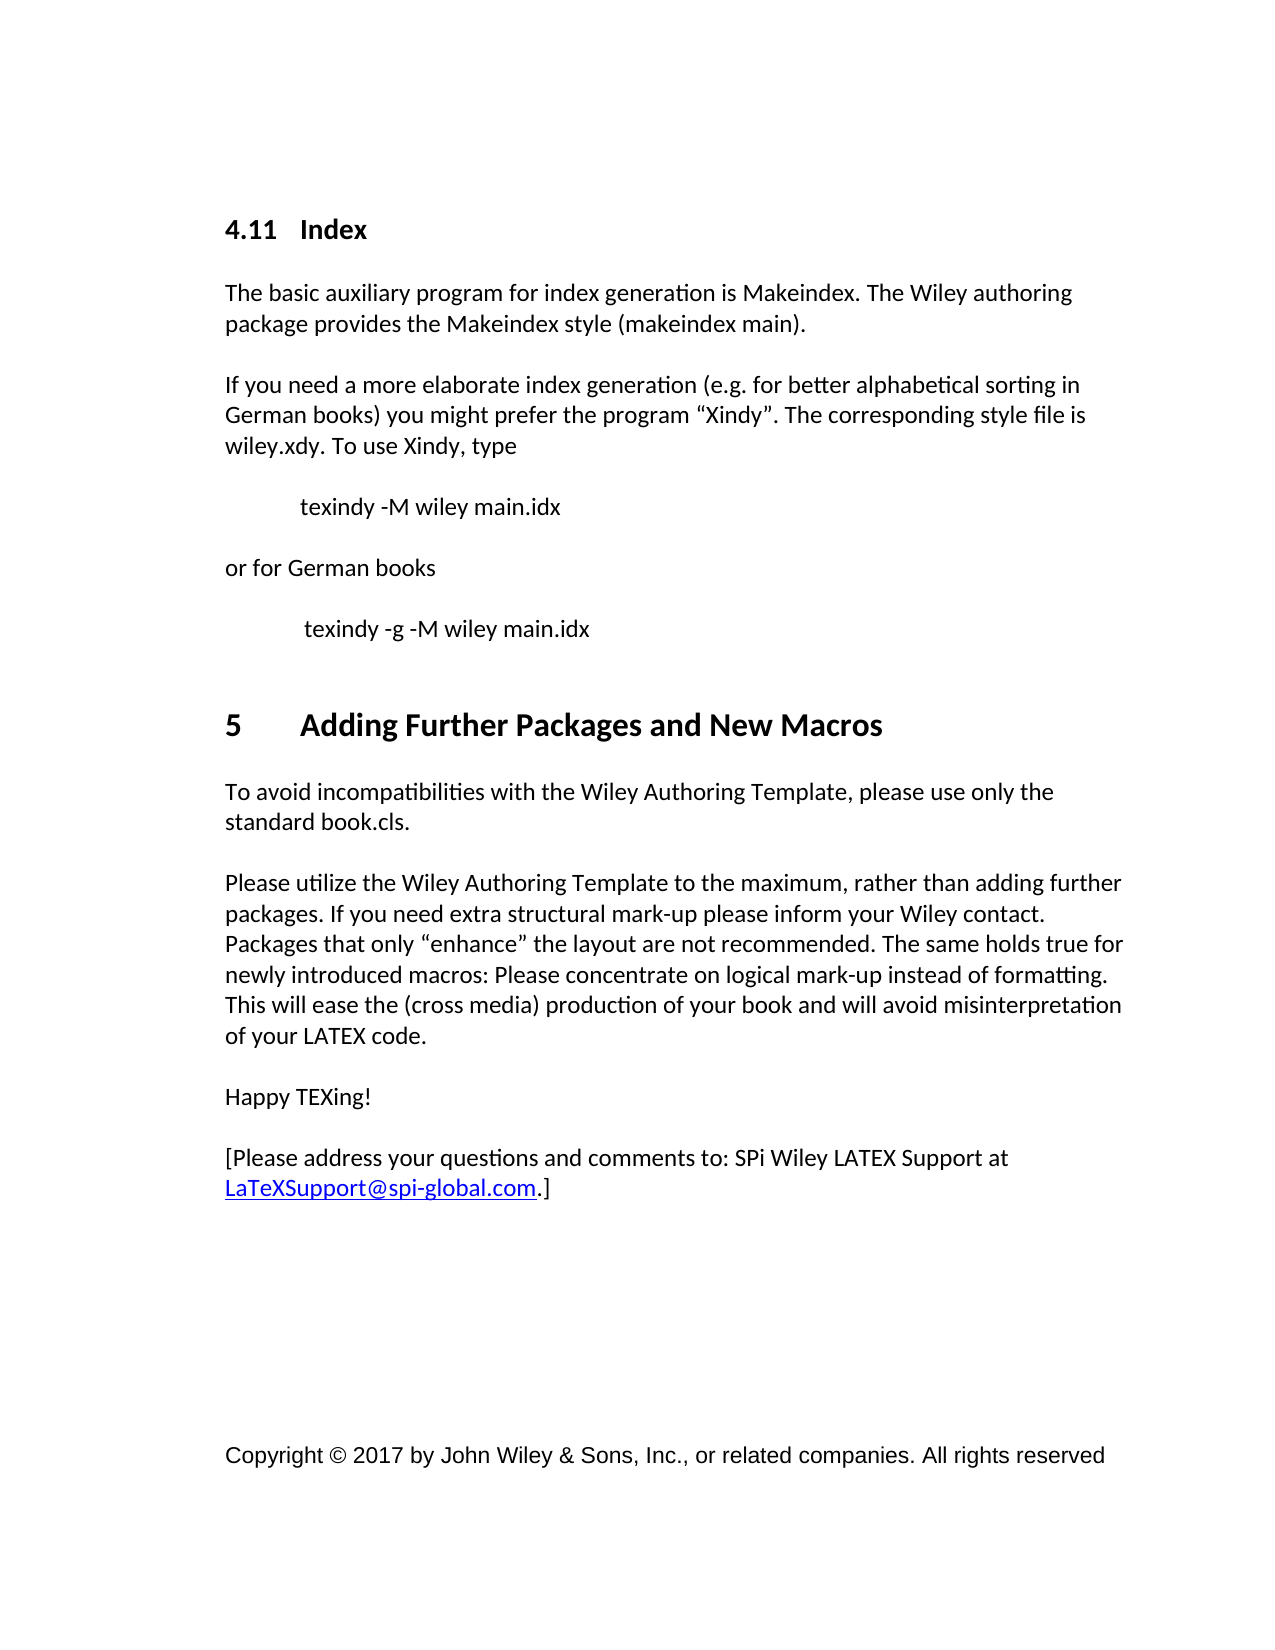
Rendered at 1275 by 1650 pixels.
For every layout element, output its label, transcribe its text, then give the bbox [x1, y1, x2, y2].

text texindy -M wiley main.idx [225, 491, 1125, 521]
text 5 Adding Further Packages and New Macros [225, 704, 1125, 745]
text Happy TEXing! [225, 1081, 1125, 1111]
text [Please address your questions and comments to: SPi Wiley LATEX Support at LaTeXSupport@spi-global.com.] [225, 1142, 1125, 1203]
text Please utilize the Wiley Authoring Template to the maximum, rather than adding further packages. If you need extra structural mark-up please inform your Wiley contact. Packages that only “enhance” the layout are not recommended. The same holds true for newly introduced macros: Please concentrate on logical mark-up instead of formatting. This will ease the (cross media) production of your book and will avoid misinterpretation of your LATEX code. [225, 867, 1125, 1050]
text 4.11 Index [225, 211, 1125, 247]
text texindy -g -M wiley main.idx [300, 613, 1125, 643]
text If you need a more elaborate index generation (e.g. for better alphabetical sorting in German books) you might prefer the program “Xindy”. The corresponding style file is wiley.xdy. To use Xindy, type [225, 369, 1125, 460]
text The basic auxiliary program for index generation is Makeindex. The Wiley authoring package provides the Makeindex style (makeindex main). [225, 277, 1125, 338]
text or for German books [225, 552, 1125, 582]
text To avoid incompatibilities with the Wiley Authoring Template, please use only the standard book.cls. [225, 776, 1125, 837]
